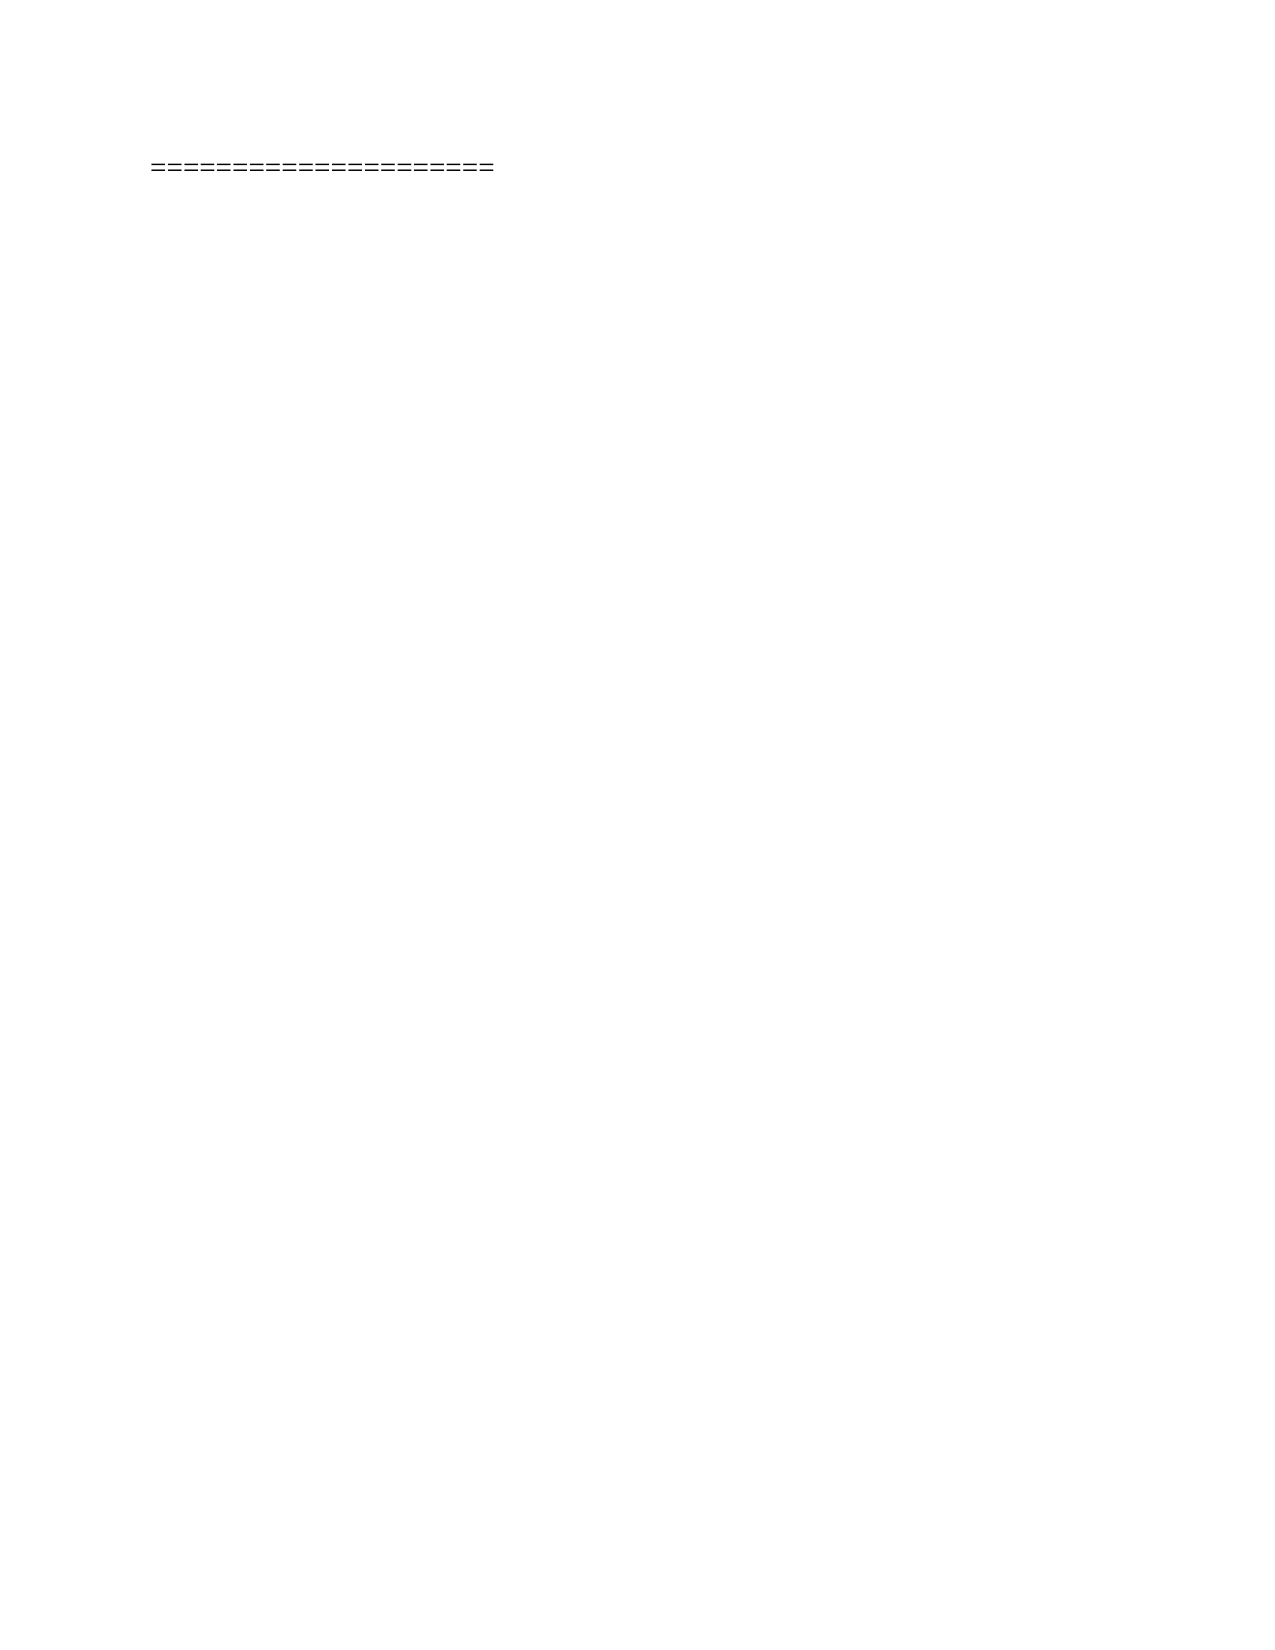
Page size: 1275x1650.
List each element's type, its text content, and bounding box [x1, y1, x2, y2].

text ===================== [150, 150, 1125, 183]
